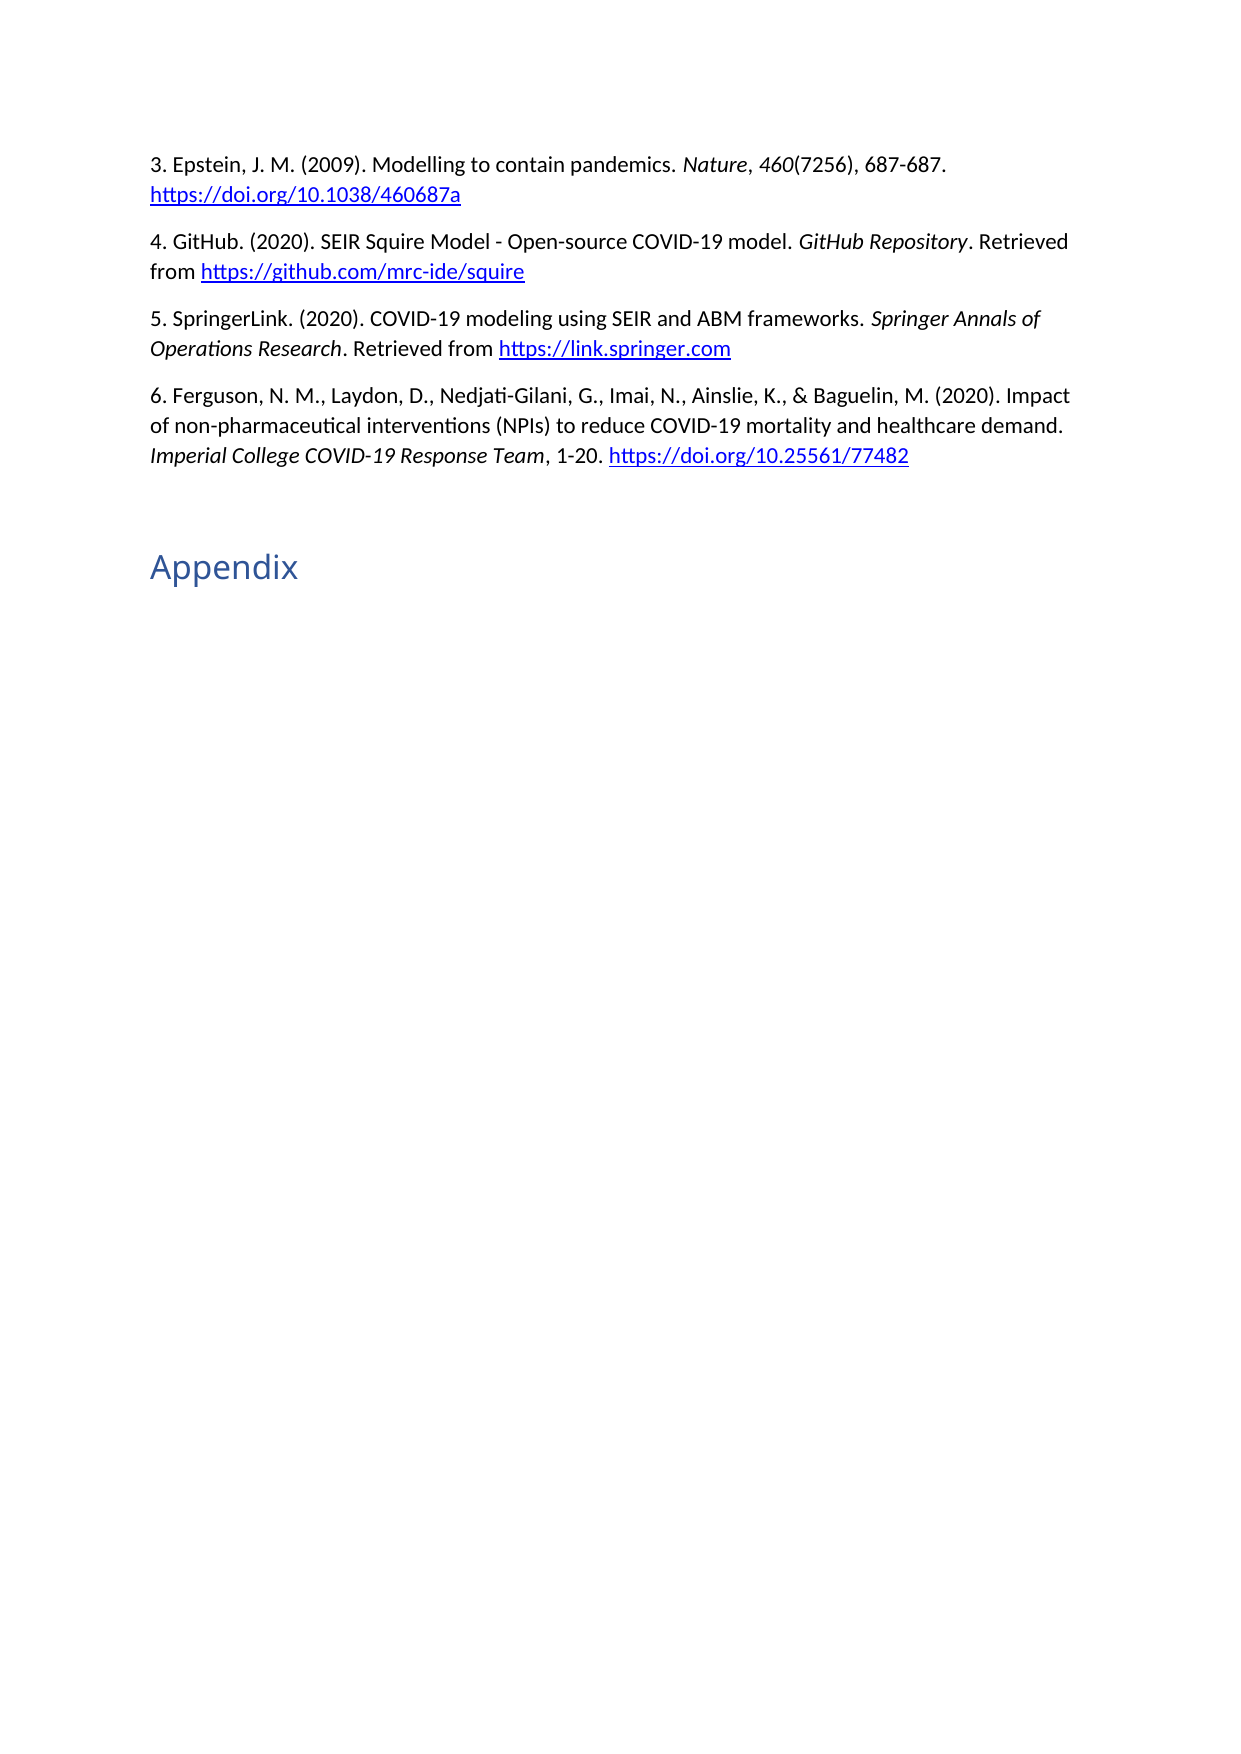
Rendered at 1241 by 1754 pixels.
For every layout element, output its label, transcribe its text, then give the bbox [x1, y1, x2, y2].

text 3. Epstein, J. M. (2009). Modelling to contain pandemics. Nature, 460(7256), 687-687. https://doi.org/10.1038/460687a [150, 150, 1090, 208]
text 5. SpringerLink. (2020). COVID-19 modeling using SEIR and ABM frameworks. Springer Annals of Operations Research. Retrieved from https://link.springer.com [150, 304, 1090, 362]
text 6. Ferguson, N. M., Laydon, D., Nedjati-Gilani, G., Imai, N., Ainslie, K., & Baguelin, M. (2020). Impact of non-pharmaceutical interventions (NPIs) to reduce COVID-19 mortality and healthcare demand. Imperial College COVID-19 Response Team, 1-20. https://doi.org/10.25561/77482 [150, 381, 1090, 470]
text 4. GitHub. (2020). SEIR Squire Model - Open-source COVID-19 model. GitHub Repository. Retrieved from https://github.com/mrc-ide/squire [150, 227, 1090, 285]
subtitle Appendix [150, 544, 1090, 589]
